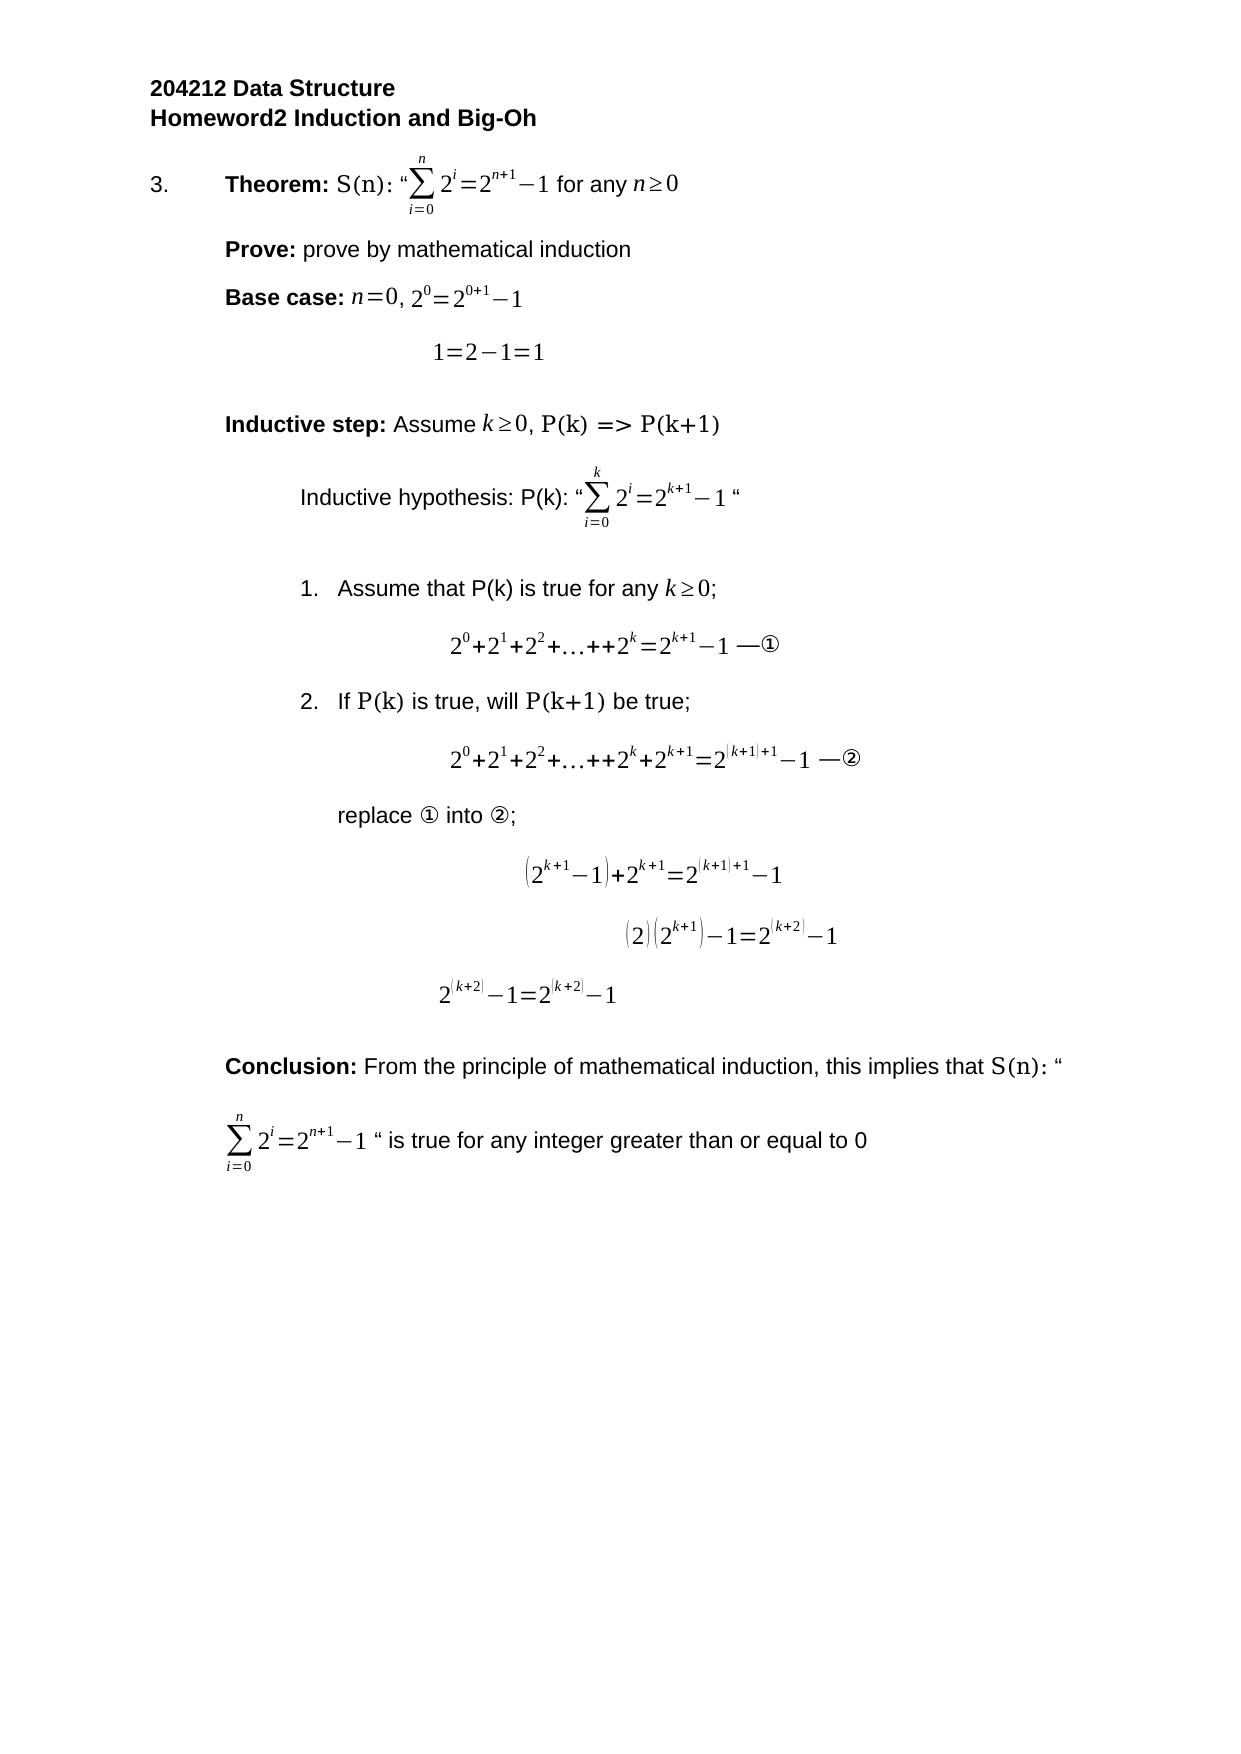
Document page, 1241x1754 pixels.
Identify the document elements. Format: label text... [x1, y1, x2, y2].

list Assume that P(k) is true for any ; —① [300, 574, 1090, 659]
text 3. Theorem: S(n): “ for any [150, 150, 1090, 217]
text Base case: , [150, 281, 1090, 366]
text Conclusion: From the principle of mathematical induction, this implies that S(n): “ “ is true for any integer greater than or equal to 0 [225, 1051, 1090, 1283]
text Inductive step: Assume , P(k) => P(k+1) Inductive hypothesis: P(k): “ “ [150, 409, 1090, 531]
list If P(k) is true, will P(k+1) be true; —② replace ① into ②; [300, 687, 1090, 1008]
text Prove: prove by mathematical induction [150, 236, 1090, 262]
